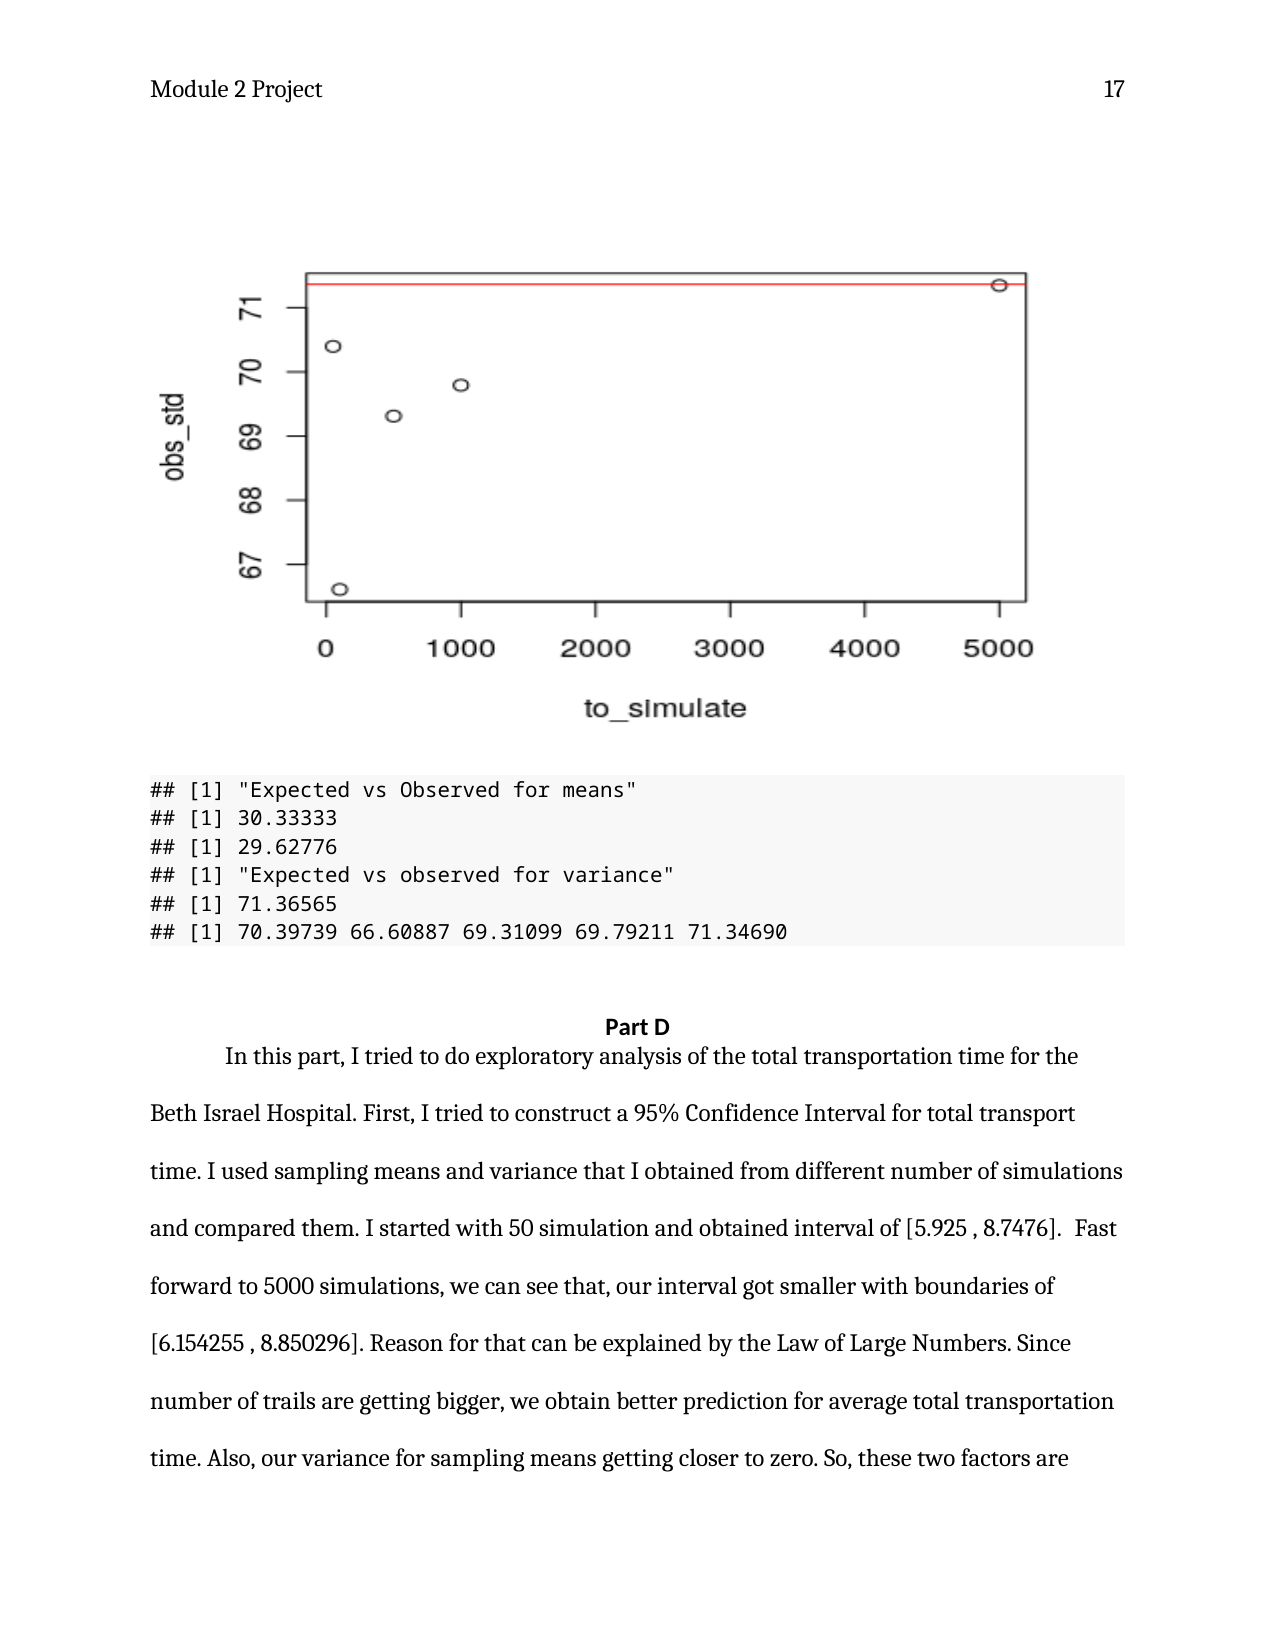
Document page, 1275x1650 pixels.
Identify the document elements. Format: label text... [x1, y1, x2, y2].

subtitle Part D [150, 1011, 1125, 1042]
picture [150, 150, 1107, 757]
text ## [1] "Expected vs Observed for means" ## [1] 30.33333 ## [1] 29.62776 ## [1] "Expected vs observed for variance" ## [1] 71.36565 ## [1] 70.39739 66.60887 69.31099 69.79211 71.34690 [150, 775, 1125, 946]
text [150, 1042, 1125, 1473]
